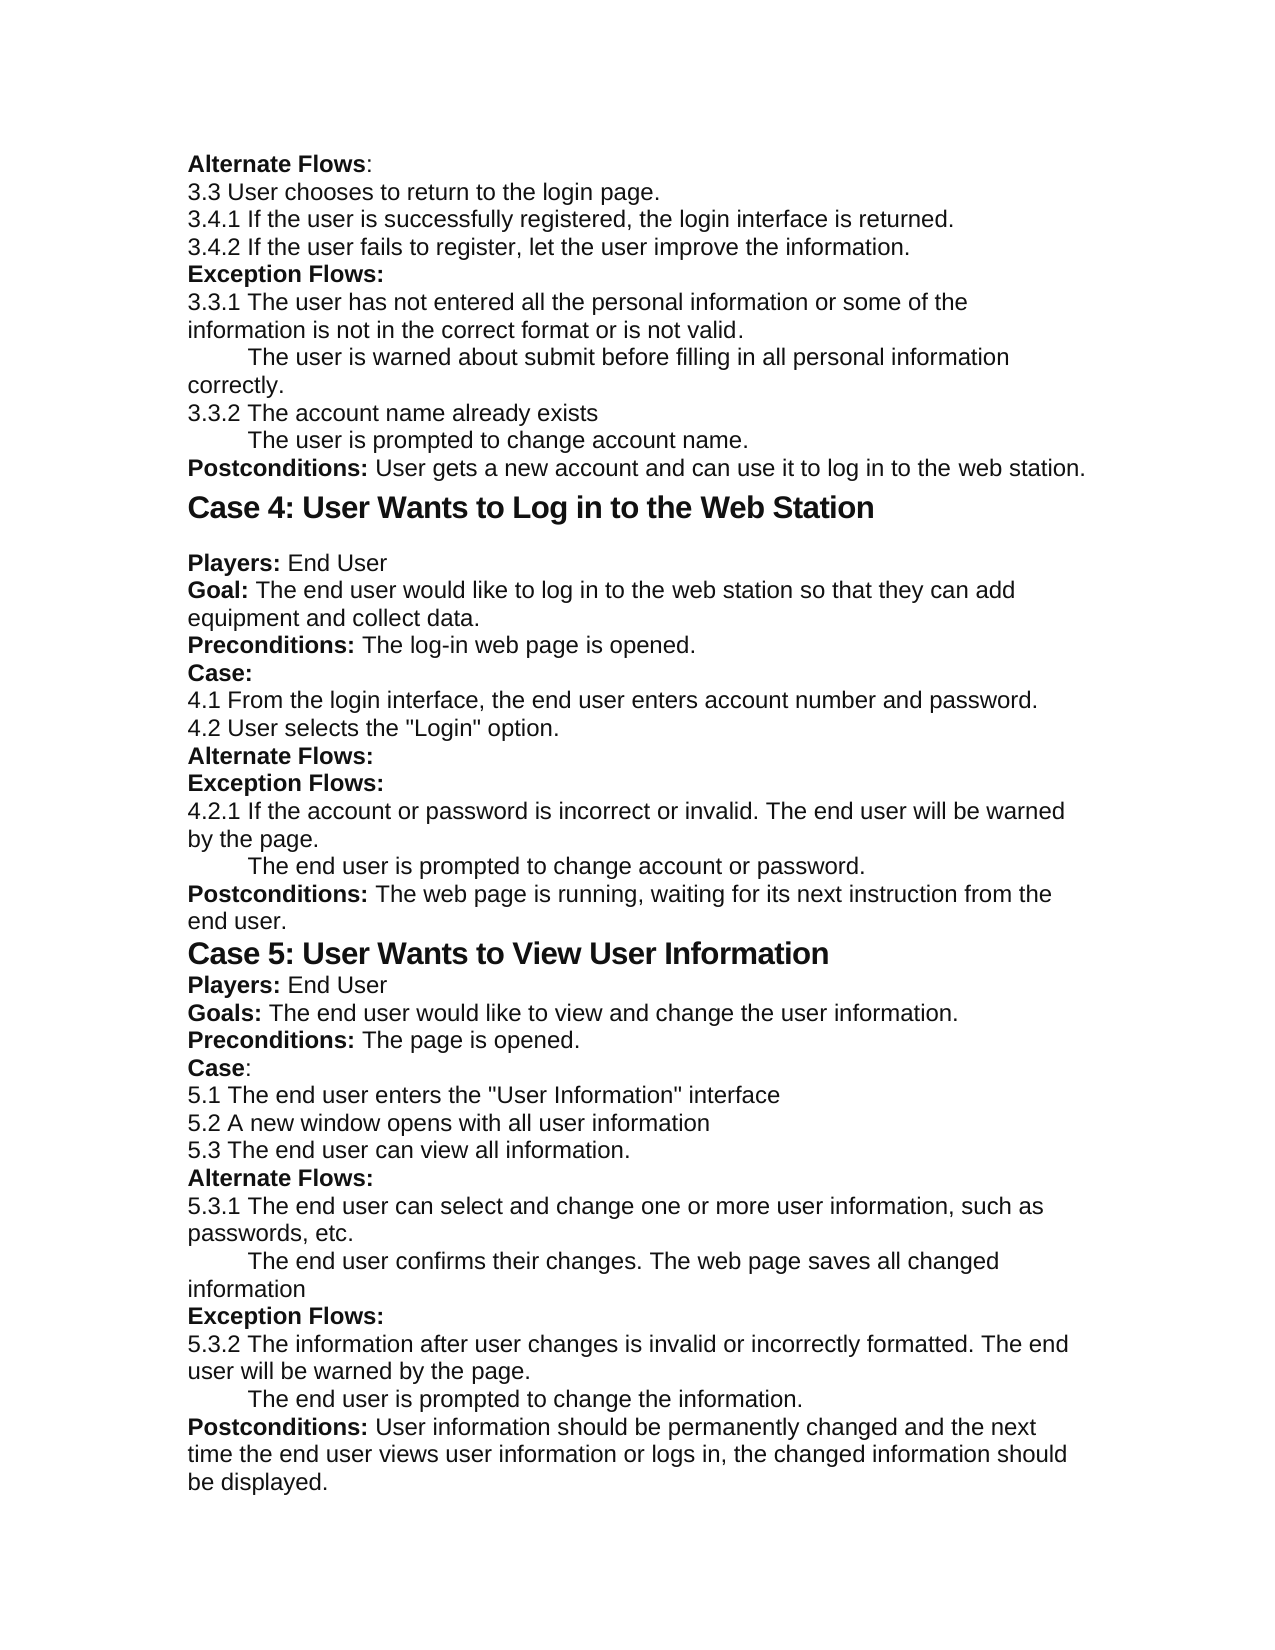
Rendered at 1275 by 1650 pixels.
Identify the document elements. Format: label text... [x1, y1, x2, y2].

text The end user is prompted to change the information. [187, 1385, 1087, 1412]
text 3.3.2 The account name already exists [187, 398, 1087, 426]
text The end user confirms their changes. The web page saves all changed information [187, 1247, 1087, 1302]
text 3.4.1 If the user is successfully registered, the login interface is returned. [187, 205, 1087, 233]
text 5.3 The end user can view all information. [187, 1136, 1087, 1164]
text Players: End User [187, 548, 1087, 576]
text Preconditions: The page is opened. [187, 1026, 1087, 1054]
text Preconditions: The log-in web page is opened. [187, 631, 1087, 659]
text 4.2.1 If the account or password is incorrect or invalid. The end user will be warned by the page. [187, 797, 1087, 852]
text 4.1 From the login interface, the end user enters account number and password. [187, 686, 1087, 714]
text Case: [187, 1054, 1087, 1081]
subtitle Case 4: User Wants to Log in to the Web Station [187, 489, 1087, 525]
text The user is prompted to change account name. [187, 426, 1087, 454]
text 5.1 The end user enters the "User Information" interface [187, 1081, 1087, 1109]
subtitle Case 5: User Wants to View User Information [187, 935, 1087, 971]
text 4.2 User selects the "Login" option. [187, 714, 1087, 742]
text Alternate Flows: [187, 1164, 1087, 1192]
text 5.2 A new window opens with all user information [187, 1109, 1087, 1136]
text Alternate Flows: [187, 742, 1087, 769]
text Case: [187, 659, 1087, 686]
text 3.3 User chooses to return to the login page. [187, 178, 1087, 205]
text Players: End User [187, 971, 1087, 998]
text Postconditions: User gets a new account and can use it to log in to the web station. [187, 454, 1087, 481]
text Exception Flows: [187, 1302, 1087, 1330]
text Alternate Flows: [187, 150, 1087, 178]
text Goals: The end user would like to view and change the user information. [187, 998, 1087, 1026]
text Goal: The end user would like to log in to the web station so that they can add equipment and collect data. [187, 576, 1087, 631]
text The user is warned about submit before filling in all personal information correctly. [187, 343, 1087, 398]
text 3.3.1 The user has not entered all the personal information or some of the information is not in the correct format or is not valid. [187, 288, 1087, 343]
text 5.3.1 The end user can select and change one or more user information, such as passwords, etc. [187, 1192, 1087, 1247]
text Exception Flows: [187, 260, 1087, 288]
text 3.4.2 If the user fails to register, let the user improve the information. [187, 233, 1087, 260]
text 5.3.2 The information after user changes is invalid or incorrectly formatted. The end user will be warned by the page. [187, 1330, 1087, 1385]
text The end user is prompted to change account or password. [187, 852, 1087, 880]
text Postconditions: User information should be permanently changed and the next time the end user views user information or logs in, the changed information should be displayed. [187, 1412, 1087, 1495]
text Exception Flows: [187, 769, 1087, 797]
text Postconditions: The web page is running, waiting for its next instruction from the end user. [187, 880, 1087, 935]
